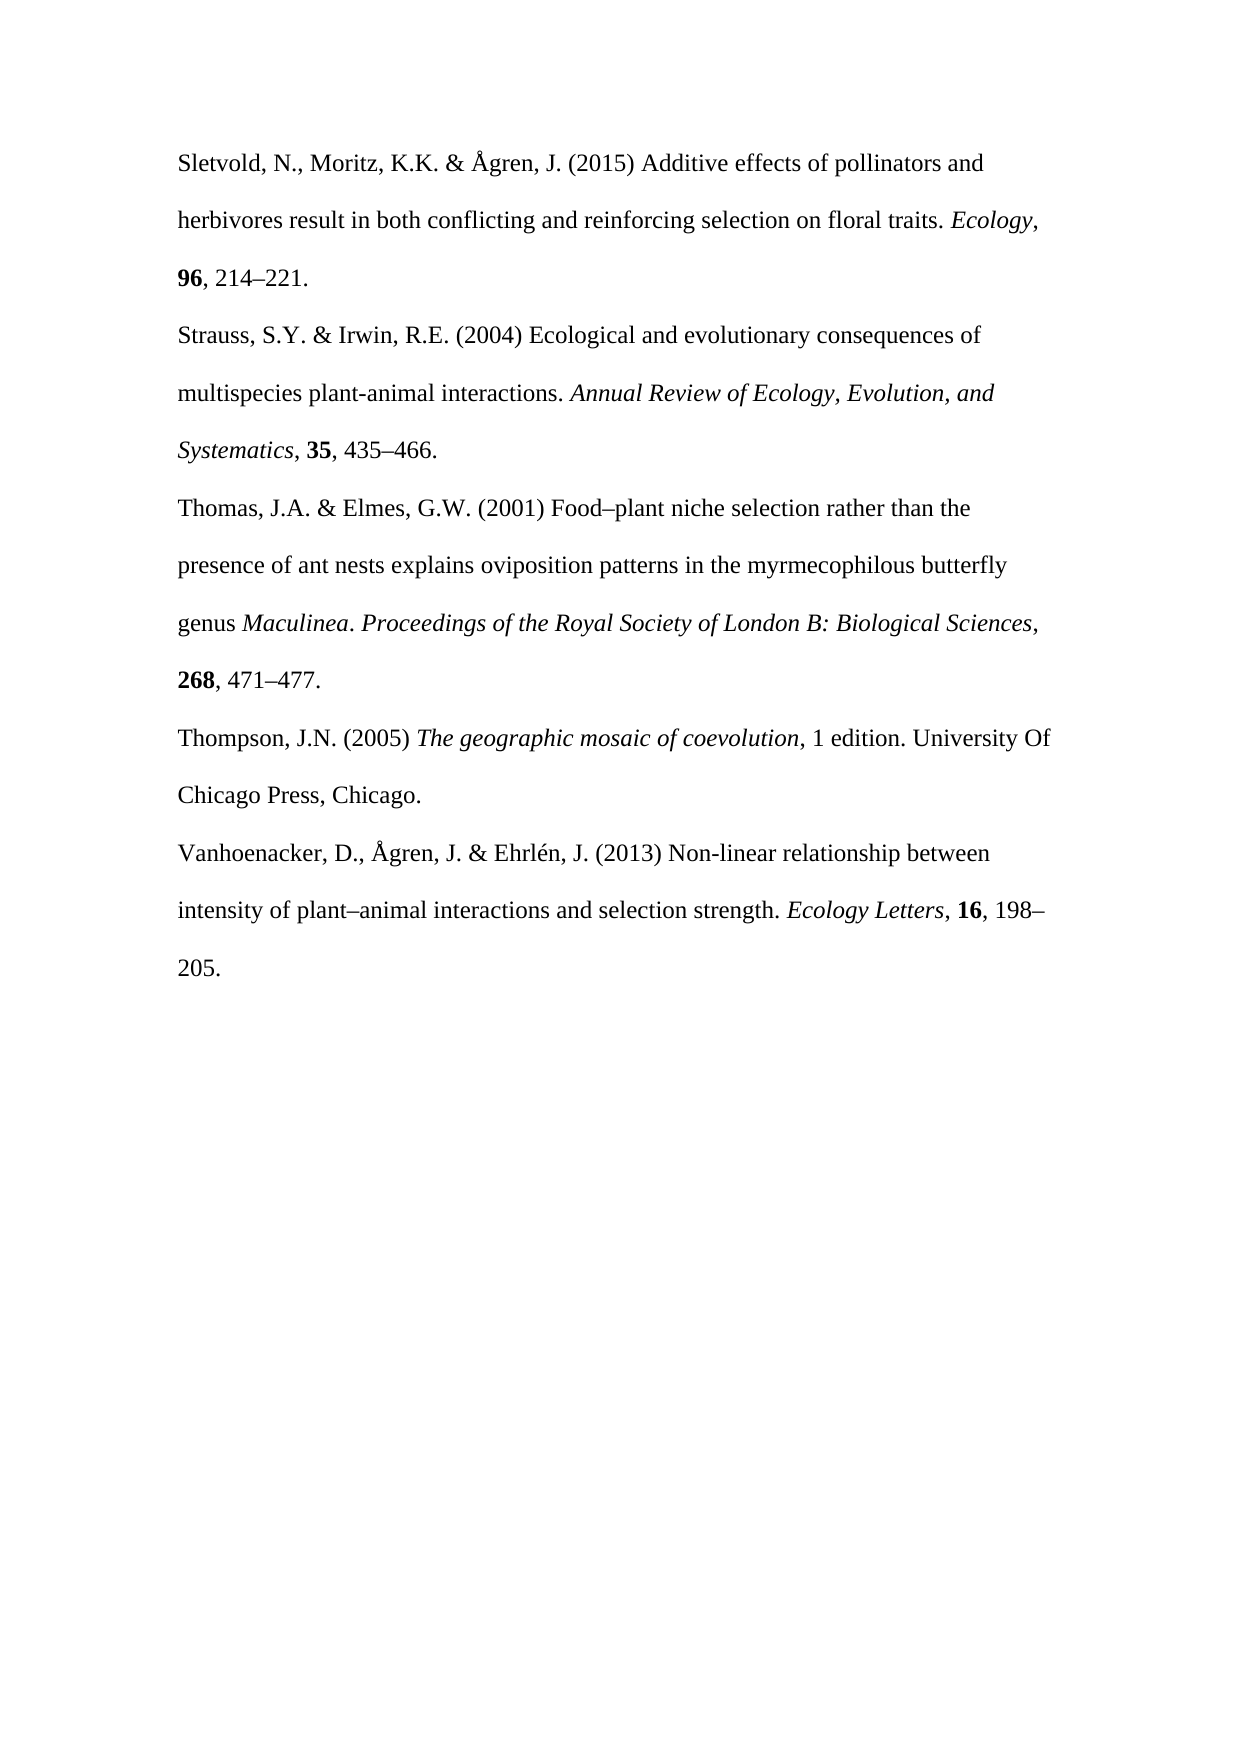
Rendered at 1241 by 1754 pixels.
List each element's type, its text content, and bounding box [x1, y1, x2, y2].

text Strauss, S.Y. & Irwin, R.E. (2004) Ecological and evolutionary consequences of multispecies plant-animal interactions. Annual Review of Ecology, Evolution, and Systematics, 35, 435–466. [177, 320, 1063, 464]
text Thomas, J.A. & Elmes, G.W. (2001) Food–plant niche selection rather than the presence of ant nests explains oviposition patterns in the myrmecophilous butterfly genus Maculinea. Proceedings of the Royal Society of London B: Biological Sciences, 268, 471–477. [177, 493, 1063, 694]
text Sletvold, N., Moritz, K.K. & Ågren, J. (2015) Additive effects of pollinators and herbivores result in both conflicting and reinforcing selection on floral traits. Ecology, 96, 214–221. [177, 148, 1063, 291]
text Thompson, J.N. (2005) The geographic mosaic of coevolution, 1 edition. University Of Chicago Press, Chicago. [177, 723, 1063, 809]
text Vanhoenacker, D., Ågren, J. & Ehrlén, J. (2013) Non-linear relationship between intensity of plant–animal interactions and selection strength. Ecology Letters, 16, 198–205. [177, 838, 1063, 981]
